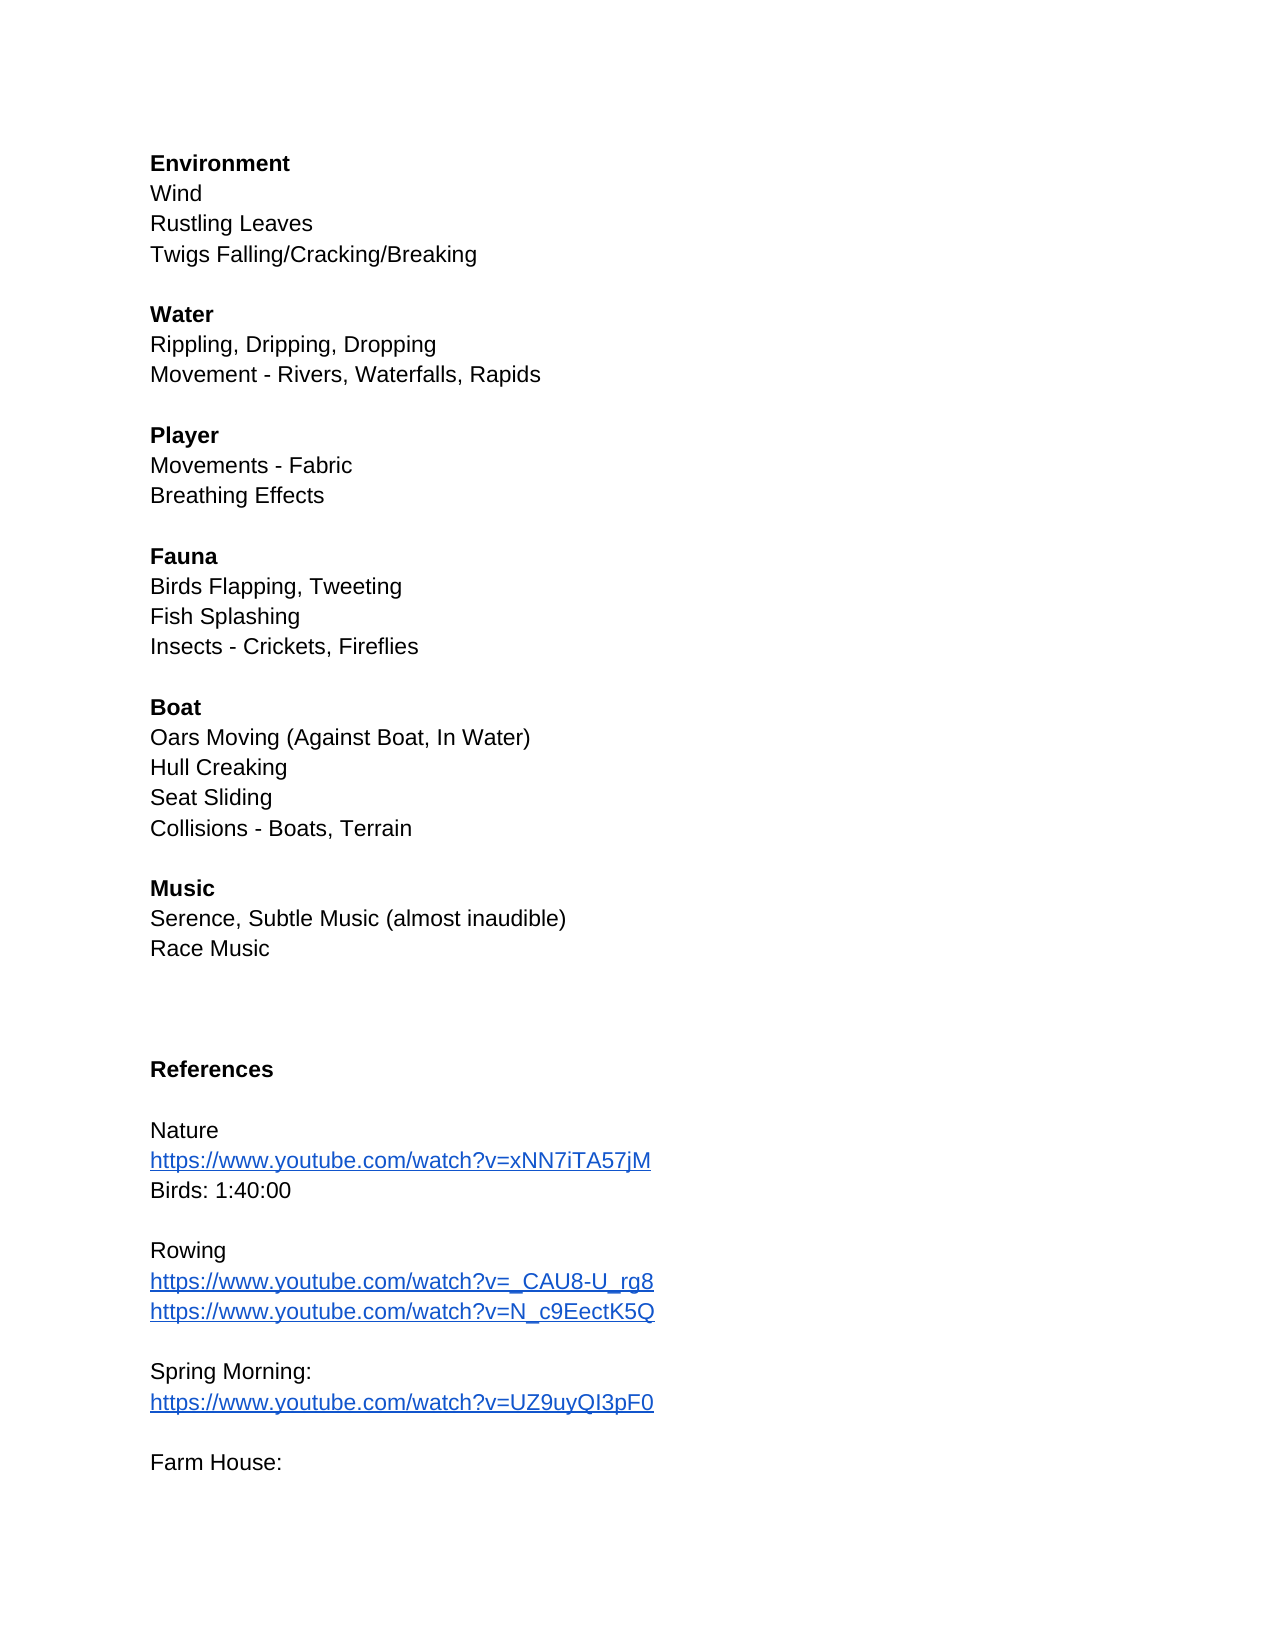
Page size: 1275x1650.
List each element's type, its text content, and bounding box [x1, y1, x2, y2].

text Movement - Rivers, Waterfalls, Rapids [150, 361, 1125, 388]
text Farm House: [150, 1449, 1125, 1475]
text Collisions - Boats, Terrain Music [150, 814, 1125, 901]
text Race Music [150, 935, 1125, 992]
text References Nature [150, 1026, 1125, 1143]
text https://www.youtube.com/watch?v=UZ9uyQI3pF0 [150, 1388, 1125, 1445]
text https://www.youtube.com/watch?v=xNN7iTA57jM [150, 1147, 1125, 1173]
text Breathing Effects [150, 482, 1125, 509]
text Water [150, 301, 1125, 327]
text Fauna [150, 543, 1125, 569]
text Rippling, Dripping, Dropping [150, 331, 1125, 358]
text Serence, Subtle Music (almost inaudible) [150, 905, 1125, 932]
text Twigs Falling/Cracking/Breaking [150, 241, 1125, 267]
text https://www.youtube.com/watch?v=N_c9EectK5Q [150, 1298, 1125, 1324]
text Fish Splashing [150, 603, 1125, 629]
text Insects - Crickets, Fireflies [150, 633, 1125, 660]
text Rustling Leaves [150, 210, 1125, 237]
text Hull Creaking [150, 754, 1125, 781]
text Seat Sliding [150, 784, 1125, 811]
text Player [150, 422, 1125, 448]
text Spring Morning: [150, 1358, 1125, 1385]
text Boat [150, 694, 1125, 720]
text Movements - Fabric [150, 452, 1125, 478]
text Birds: 1:40:00 Rowing https://www.youtube.com/watch?v=_CAU8-U_rg8 [150, 1177, 1125, 1294]
text Oars Moving (Against Boat, In Water) [150, 724, 1125, 750]
text Environment [150, 150, 1125, 176]
text Wind [150, 180, 1125, 207]
text Birds Flapping, Tweeting [150, 573, 1125, 599]
